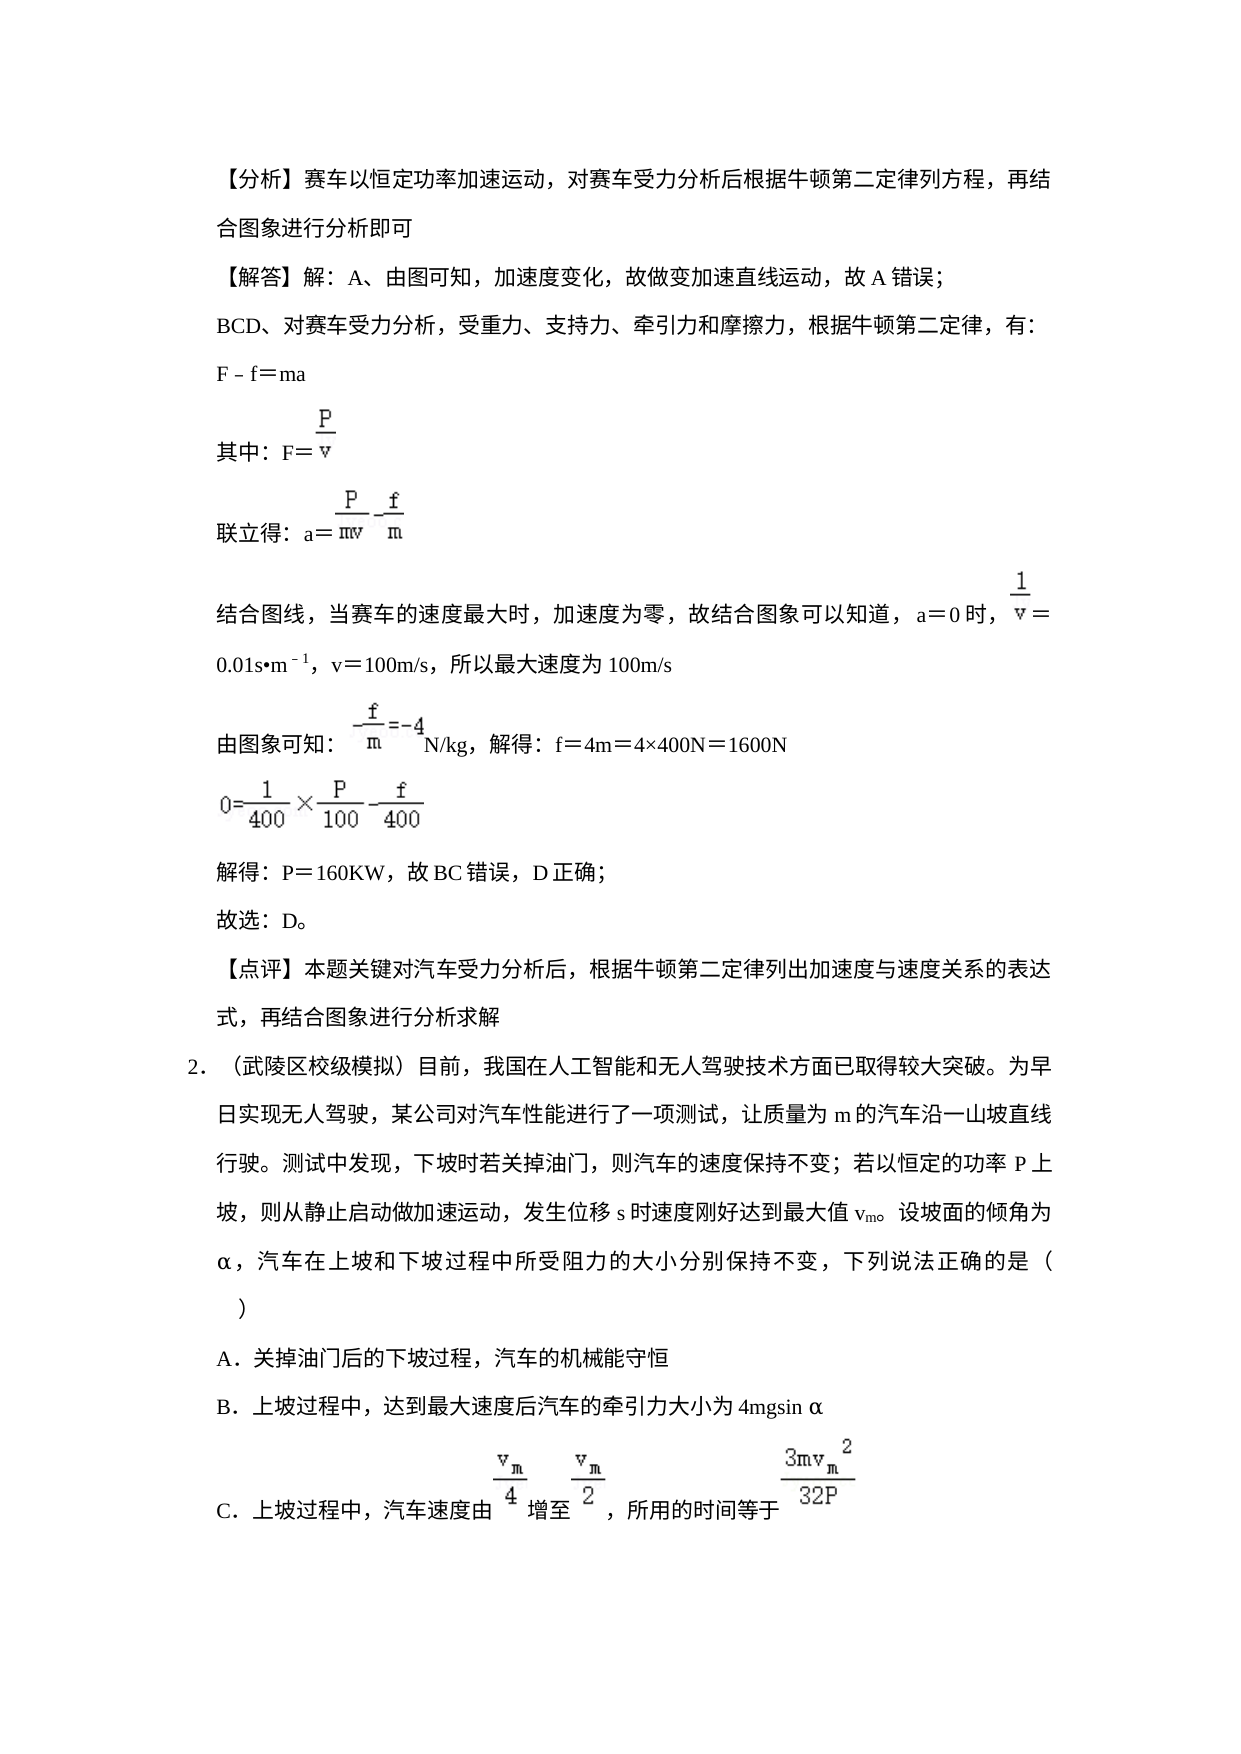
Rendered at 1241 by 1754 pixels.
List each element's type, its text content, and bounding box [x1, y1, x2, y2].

text 联立得：a＝ [216, 485, 1053, 550]
picture [335, 486, 404, 542]
text 故选：D。 [216, 903, 1053, 935]
text 2．（武陵区校级模拟）目前，我国在人工智能和无人驾驶技术方面已取得较大突破。为早日实现无人驾驶，某公司对汽车性能进行了一项测试，让质量为m的汽车沿一山坡直线行驶。测试中发现，下坡时若关掉油门，则汽车的速度保持不变；若以恒定的功率P上坡，则从静止启动做加速运动，发生位移s时速度刚好达到最大值vm。设坡面的倾角为α，汽车在上坡和下坡过程中所受阻力的大小分别保持不变，下列说法正确的是（ ） [187, 1048, 1053, 1324]
text 由图象可知：N/kg，解得：f＝4m＝4×400N＝1600N [216, 695, 1053, 760]
text B．上坡过程中，达到最大速度后汽车的牵引力大小为4mgsin α [187, 1389, 1053, 1421]
text C．上坡过程中，汽车速度由增至，所用的时间等于 [187, 1437, 1053, 1534]
text 结合图线，当赛车的速度最大时，加速度为零，故结合图象可以知道，a＝0时，＝0.01s•m﹣1，v＝100m/s，所以最大速度为100m/s [216, 566, 1053, 679]
picture [780, 1437, 856, 1509]
text A．关掉油门后的下坡过程，汽车的机械能守恒 [187, 1340, 1053, 1373]
text 其中：F＝ [216, 404, 1053, 469]
text BCD、对赛车受力分析，受重力、支持力、牵引力和摩擦力，根据牛顿第二定律，有： [216, 307, 1053, 340]
picture [1010, 567, 1031, 623]
picture [493, 1444, 528, 1509]
text 【分析】赛车以恒定功率加速运动，对赛车受力分析后根据牛顿第二定律列方程，再结合图象进行分析即可 [216, 162, 1053, 243]
picture [347, 697, 424, 752]
picture [571, 1444, 606, 1509]
text 【解答】解：A、由图可知，加速度变化，故做变加速直线运动，故A错误； [216, 259, 1053, 292]
picture [216, 776, 424, 831]
picture [315, 406, 336, 461]
text 解得：P＝160KW，故BC错误，D正确； [216, 854, 1053, 887]
text 【点评】本题关键对汽车受力分析后，根据牛顿第二定律列出加速度与速度关系的表达式，再结合图象进行分析求解 [216, 951, 1053, 1032]
text F﹣f＝ma [216, 356, 1053, 388]
